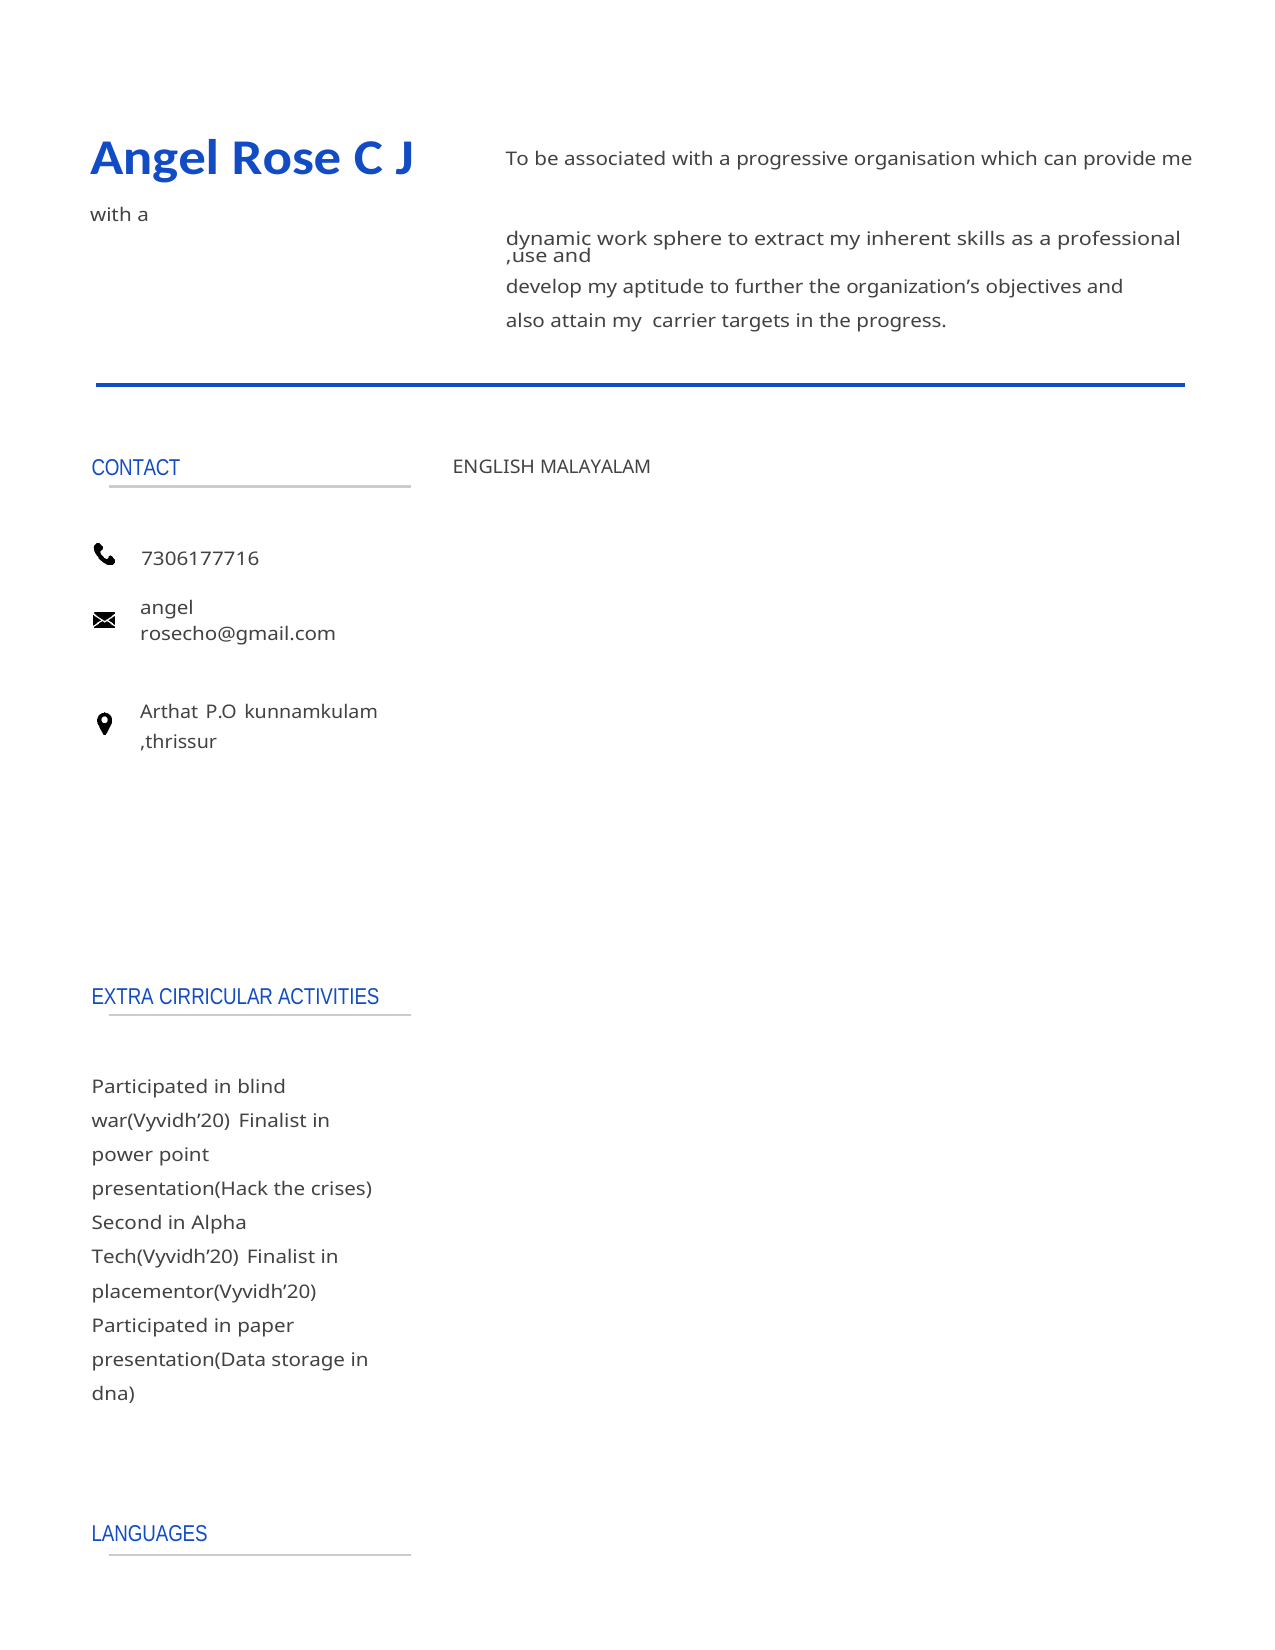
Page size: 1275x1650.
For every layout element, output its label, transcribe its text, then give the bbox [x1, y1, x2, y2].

text CONTACT [91, 454, 385, 480]
text LANGUAGES [91, 1520, 385, 1546]
text develop my aptitude to further the organization’s objectives and also attain my carrier targets in the progress. [506, 273, 1154, 333]
text EXTRA CIRRICULAR ACTIVITIES [91, 983, 385, 1009]
text dynamic work sphere to extract my inherent skills as a professional ,use and [506, 232, 1196, 266]
picture [93, 608, 115, 631]
text ,thrissur [140, 728, 385, 754]
text 7306177716 [93, 543, 385, 571]
picture [93, 543, 115, 565]
text ENGLISH MALAYALAM [452, 454, 1014, 479]
text Arthat P.O kunnamkulam [140, 699, 385, 724]
text Participated in blind war(Vyvidh’20) Finalist in power point presentation(Hack the crises) Second in Alpha Tech(Vyvidh’20) Finalist in placementor(Vyvidh’20) Participated in paper presentation(Data storage in dna) [91, 1073, 385, 1406]
text angelrosecho@gmail.com [140, 594, 385, 645]
picture [93, 712, 115, 735]
text Angel Rose C J To be associated with a progressive organisation which can provide me with a [90, 121, 1196, 232]
